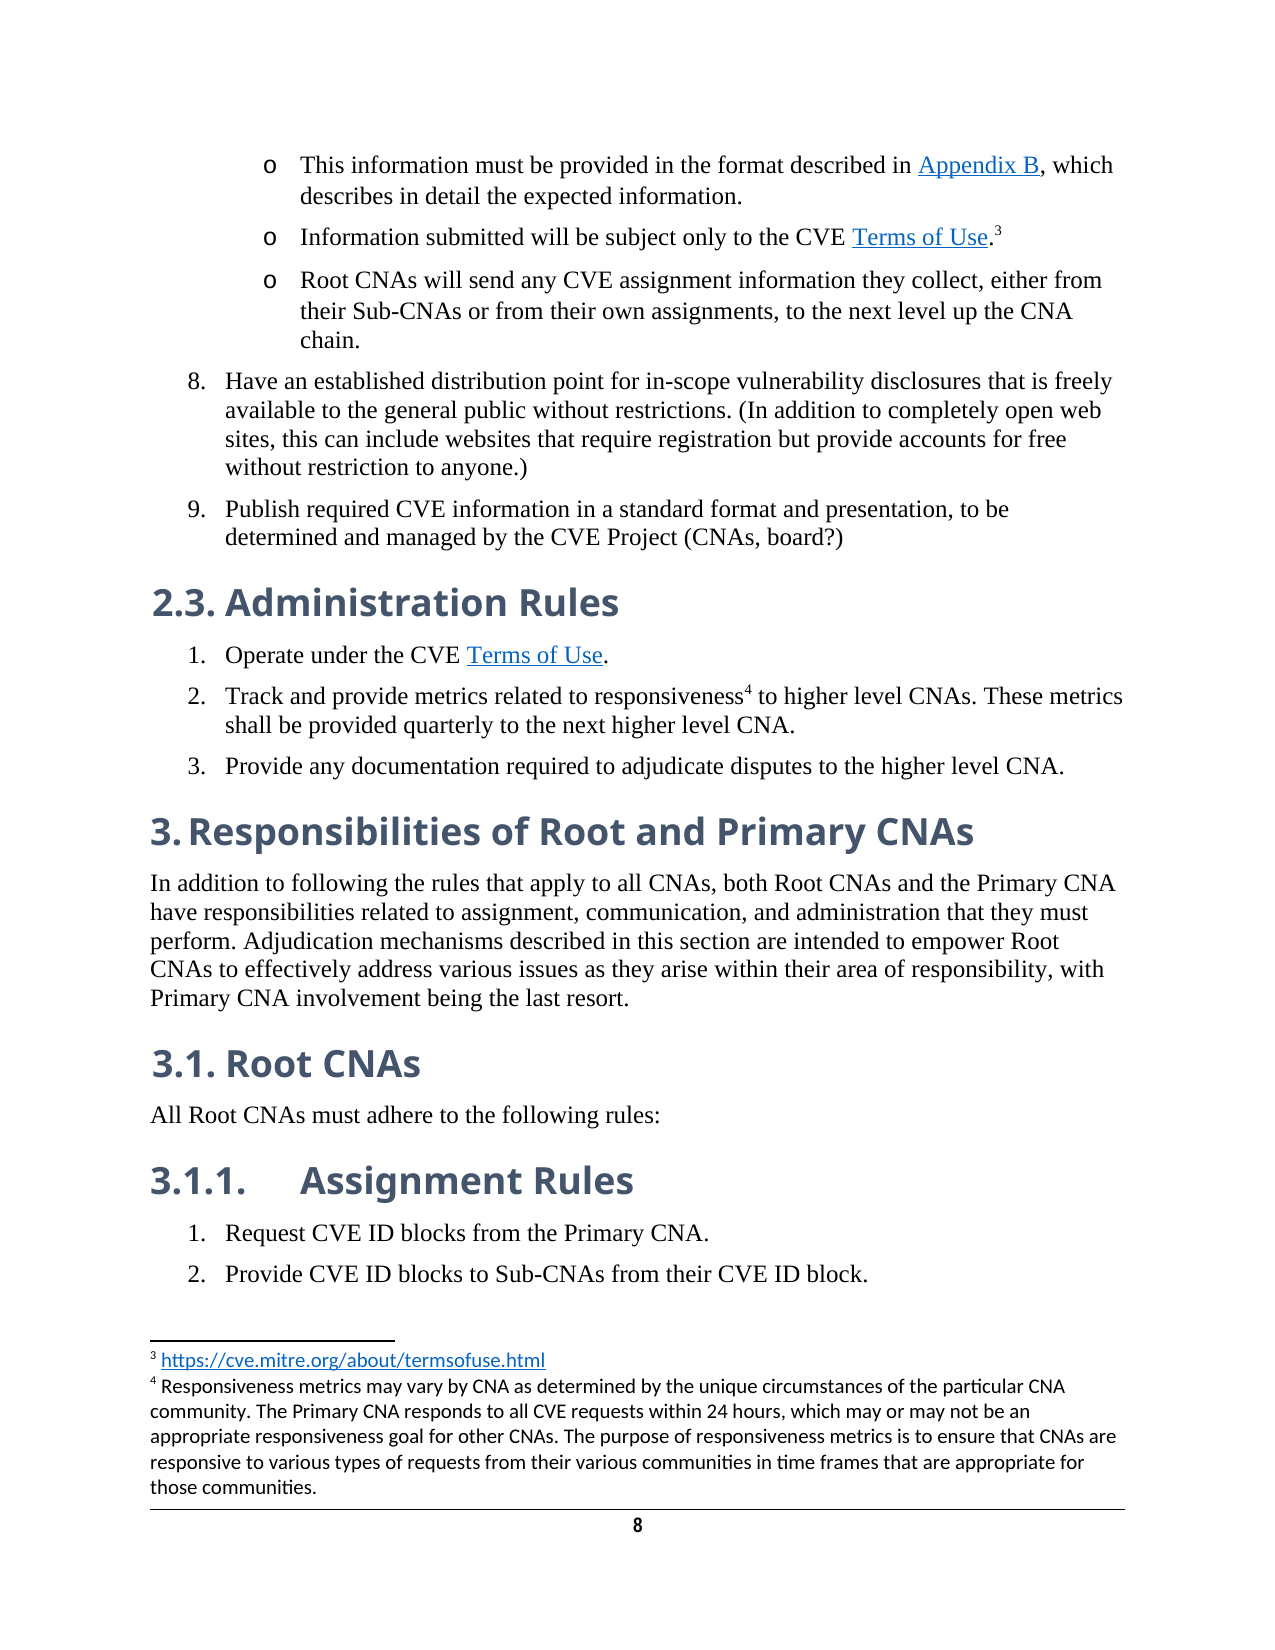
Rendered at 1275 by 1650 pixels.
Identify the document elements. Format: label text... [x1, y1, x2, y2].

subtitle Administration Rules [152, 576, 1125, 627]
list Provide CVE ID blocks to Sub-CNAs from their CVE ID block. [187, 1259, 1125, 1288]
subtitle Root CNAs [152, 1037, 1125, 1088]
subtitle Assignment Rules [150, 1154, 1125, 1205]
list Provide any documentation required to adjudicate disputes to the higher level CNA. [187, 751, 1125, 780]
text In addition to following the rules that apply to all CNAs, both Root CNAs and the Primary CNA have responsibilities related to assignment, communication, and administration that they must perform. Adjudication mechanisms described in this section are intended to empower Root CNAs to effectively address various issues as they arise within their area of responsibility, with Primary CNA involvement being the last resort. [150, 868, 1125, 1012]
list Track and provide metrics related to responsiveness to higher level CNAs. These metrics shall be provided quarterly to the next higher level CNA. [187, 681, 1125, 738]
list This information must be provided in the format described in Appendix B, which describes in detail the expected information. [262, 150, 1125, 209]
subtitle Responsibilities of Root and Primary CNAs [150, 805, 1125, 856]
list Request CVE ID blocks from the Primary CNA. [187, 1218, 1125, 1247]
list Have an established distribution point for in-scope vulnerability disclosures that is freely available to the general public without restrictions. (In addition to completely open web sites, this can include websites that require registration but provide accounts for free without restriction to anyone.) [187, 366, 1125, 481]
list Operate under the CVE Terms of Use. [187, 640, 1125, 668]
list Root CNAs will send any CVE assignment information they collect, either from their Sub-CNAs or from their own assignments, to the next level up the CNA chain. [262, 265, 1125, 354]
text All Root CNAs must adhere to the following rules: [150, 1101, 1125, 1129]
list Information submitted will be subject only to the CVE Terms of Use. [262, 222, 1125, 253]
list Publish required CVE information in a standard format and presentation, to be determined and managed by the CVE Project (CNAs, board?) [187, 494, 1125, 551]
